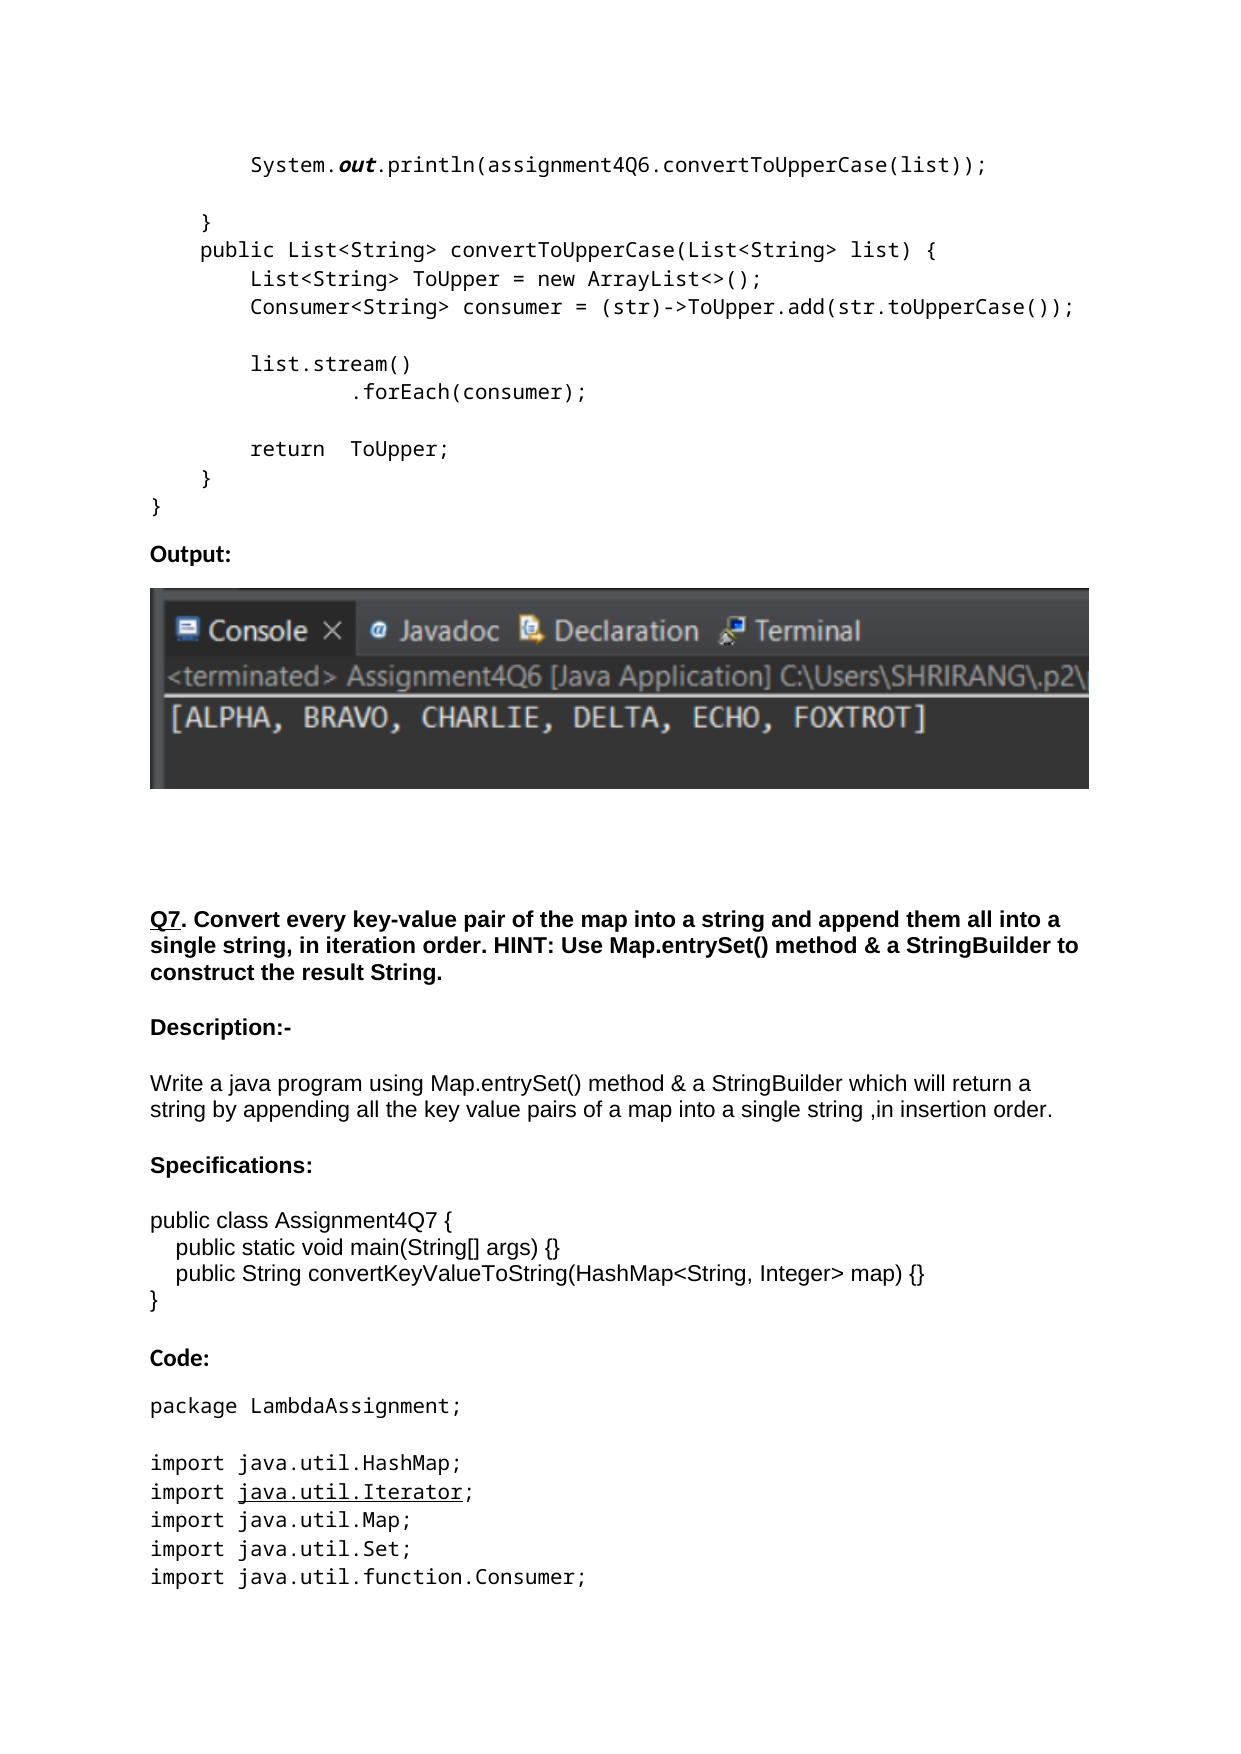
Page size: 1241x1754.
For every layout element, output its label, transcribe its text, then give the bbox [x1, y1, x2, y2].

text import java.util.Map; [150, 1505, 1090, 1534]
text } [150, 491, 1090, 520]
text import java.util.function.Consumer; [150, 1562, 1090, 1591]
text Write a java program using Map.entrySet() method & a StringBuilder which will return a string by appending all the key value pairs of a map into a single string ,in insertion order. [150, 1070, 1090, 1123]
text return ToUpper; [150, 434, 1090, 463]
text Q7. Convert every key-value pair of the map into a string and append them all into a single string, in iteration order. HINT: Use Map.entrySet() method & a StringBuilder to construct the result String. [150, 906, 1090, 985]
picture [150, 588, 1089, 789]
text import java.util.HashMap; [150, 1448, 1090, 1477]
text import java.util.Iterator; [150, 1477, 1090, 1505]
text .forEach(consumer); [150, 377, 1090, 406]
text } [150, 207, 1090, 235]
text Consumer<String> consumer = (str)->ToUpper.add(str.toUpperCase()); [150, 292, 1090, 321]
text list.stream() [150, 349, 1090, 377]
text import java.util.Set; [150, 1534, 1090, 1562]
text List<String> ToUpper = new ArrayList<>(); [150, 264, 1090, 292]
text public List<String> convertToUpperCase(List<String> list) { [150, 235, 1090, 264]
text } [150, 463, 1090, 491]
text Output: [150, 538, 1090, 569]
text Specifications: [150, 1152, 1090, 1178]
text package LambdaAssignment; [150, 1391, 1090, 1420]
text Description:- [150, 1014, 1090, 1041]
text Code: [150, 1342, 1090, 1372]
text public class Assignment4Q7 { public static void main(String[] args) {} public String convertKeyValueToString(HashMap<String, Integer> map) {} } [150, 1207, 1090, 1313]
text System.out.println(assignment4Q6.convertToUpperCase(list)); [150, 150, 1090, 178]
